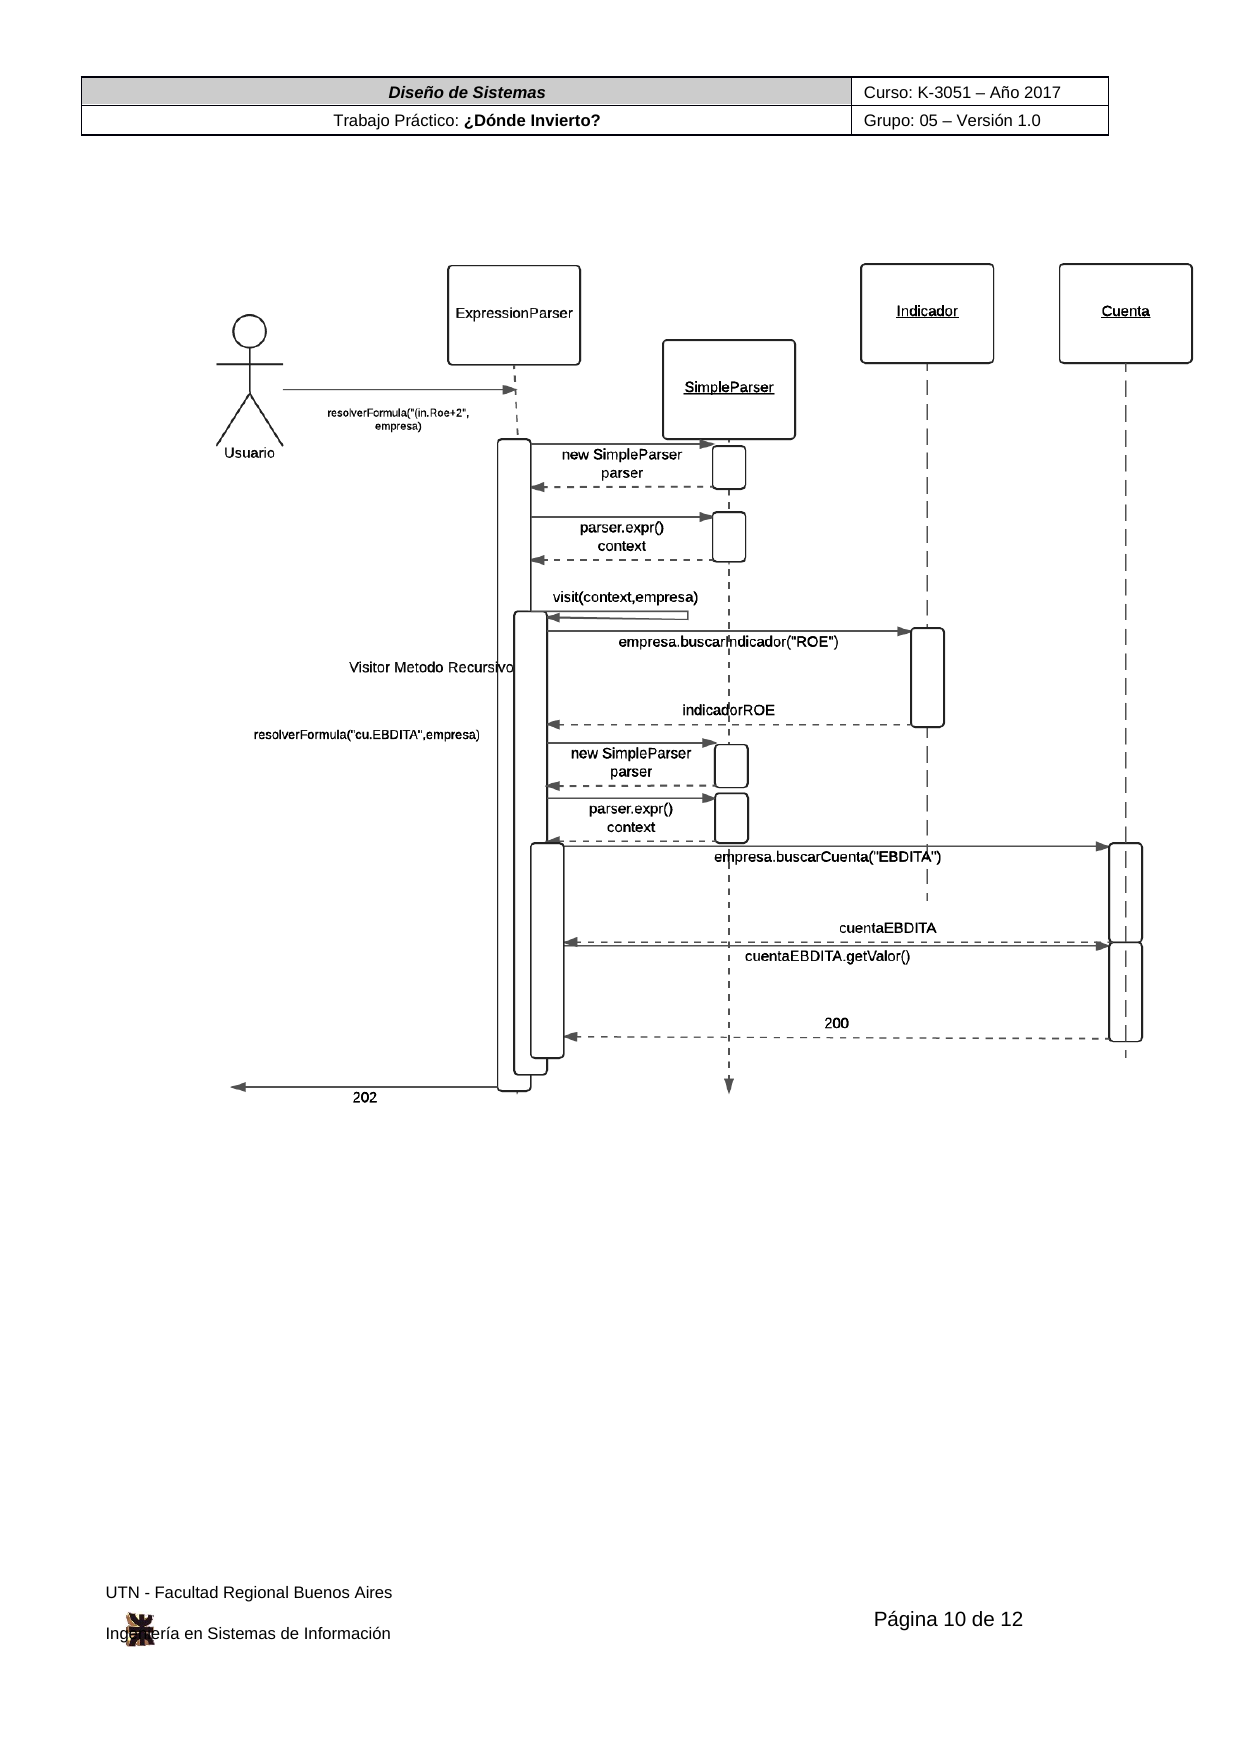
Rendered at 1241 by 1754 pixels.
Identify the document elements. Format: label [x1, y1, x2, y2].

picture [124, 1611, 155, 1647]
picture [150, 223, 1241, 1133]
